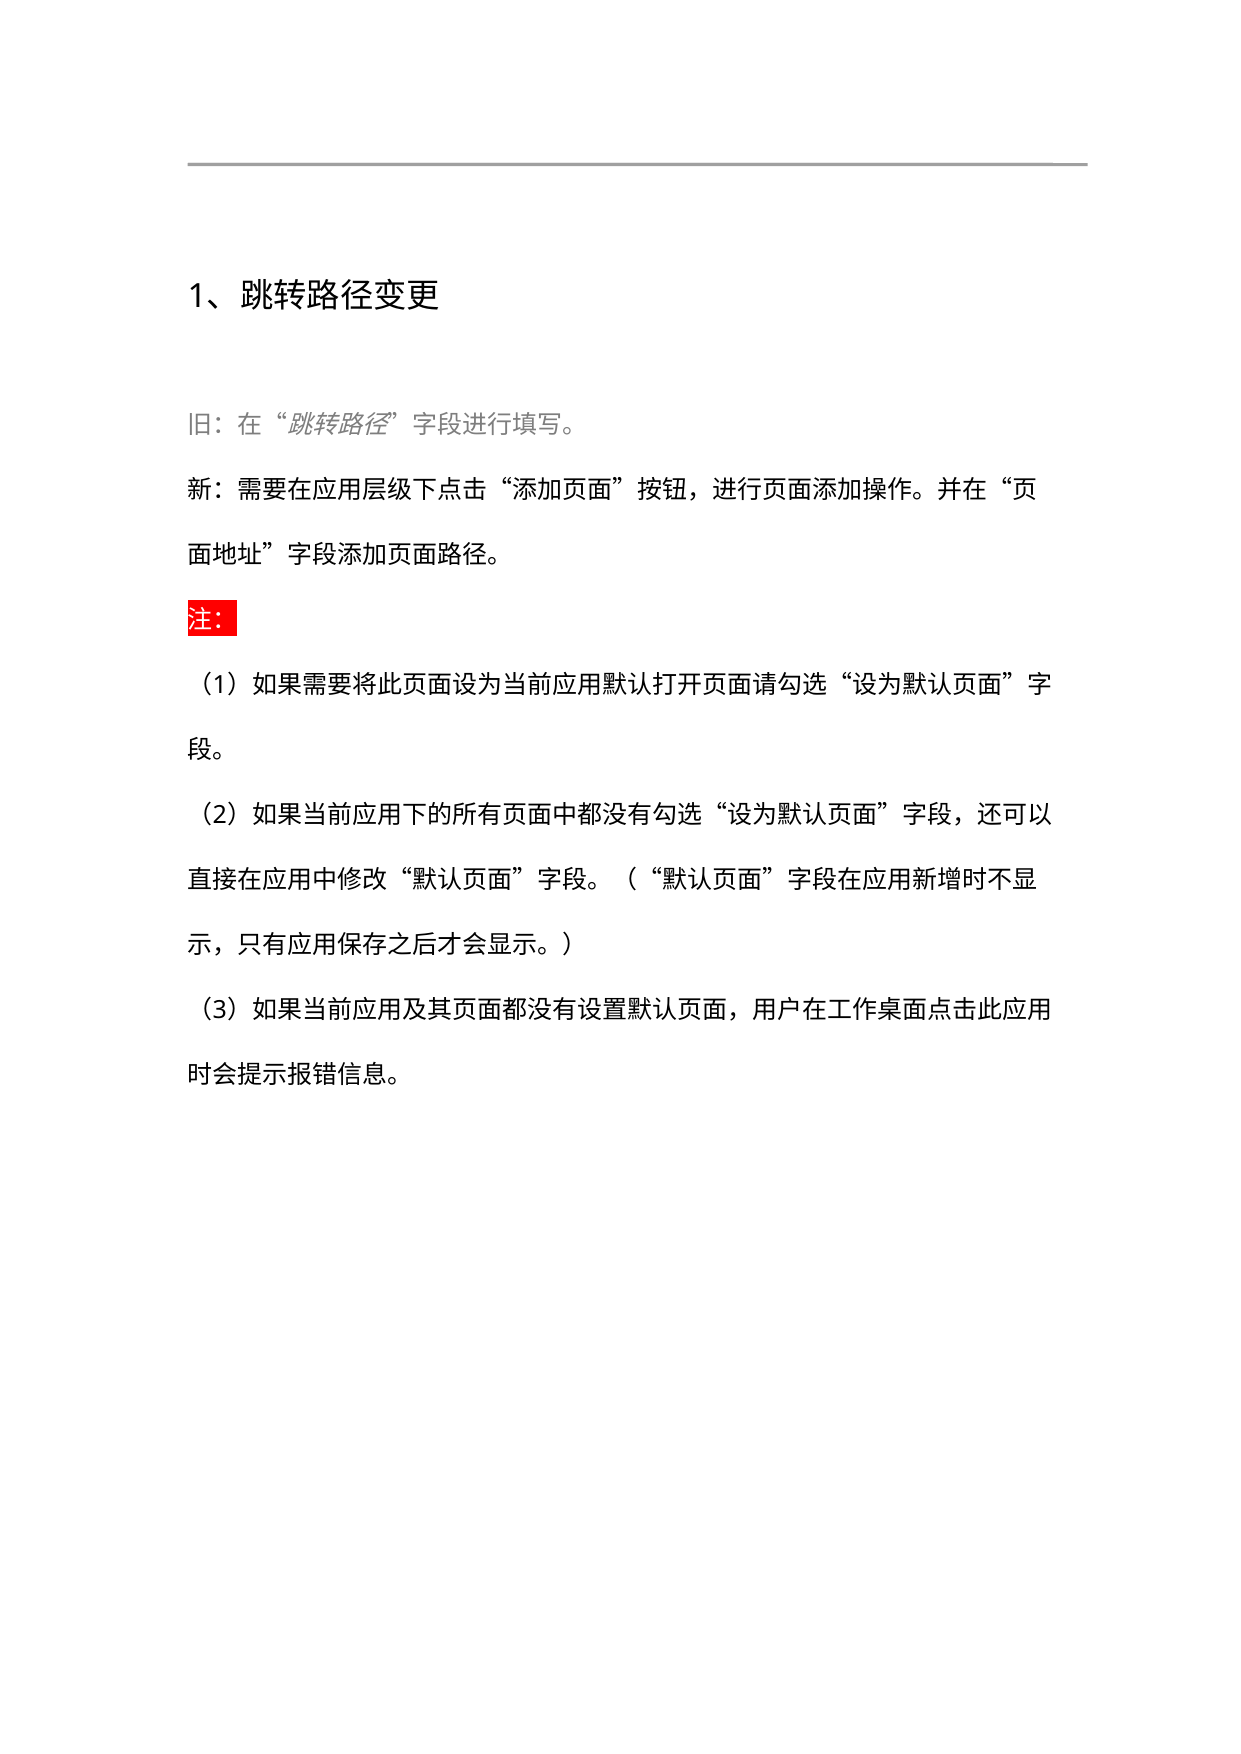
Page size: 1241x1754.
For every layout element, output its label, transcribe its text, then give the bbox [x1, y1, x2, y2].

text 注： [187, 586, 1053, 651]
text （1）如果需要将此页面设为当前应用默认打开页面请勾选“设为默认页面”字段。 [187, 651, 1053, 781]
text 旧：在“跳转路径”字段进行填写。 [187, 391, 1053, 456]
text 1、跳转路径变更 [187, 261, 1053, 326]
text （3）如果当前应用及其页面都没有设置默认页面，用户在工作桌面点击此应用时会提示报错信息。 [187, 976, 1053, 1106]
text （2）如果当前应用下的所有页面中都没有勾选“设为默认页面”字段，还可以直接在应用中修改“默认页面”字段。（“默认页面”字段在应用新增时不显示，只有应用保存之后才会显示。） [187, 781, 1053, 976]
text 新：需要在应用层级下点击“添加页面”按钮，进行页面添加操作。并在“页面地址”字段添加页面路径。 [187, 456, 1053, 586]
